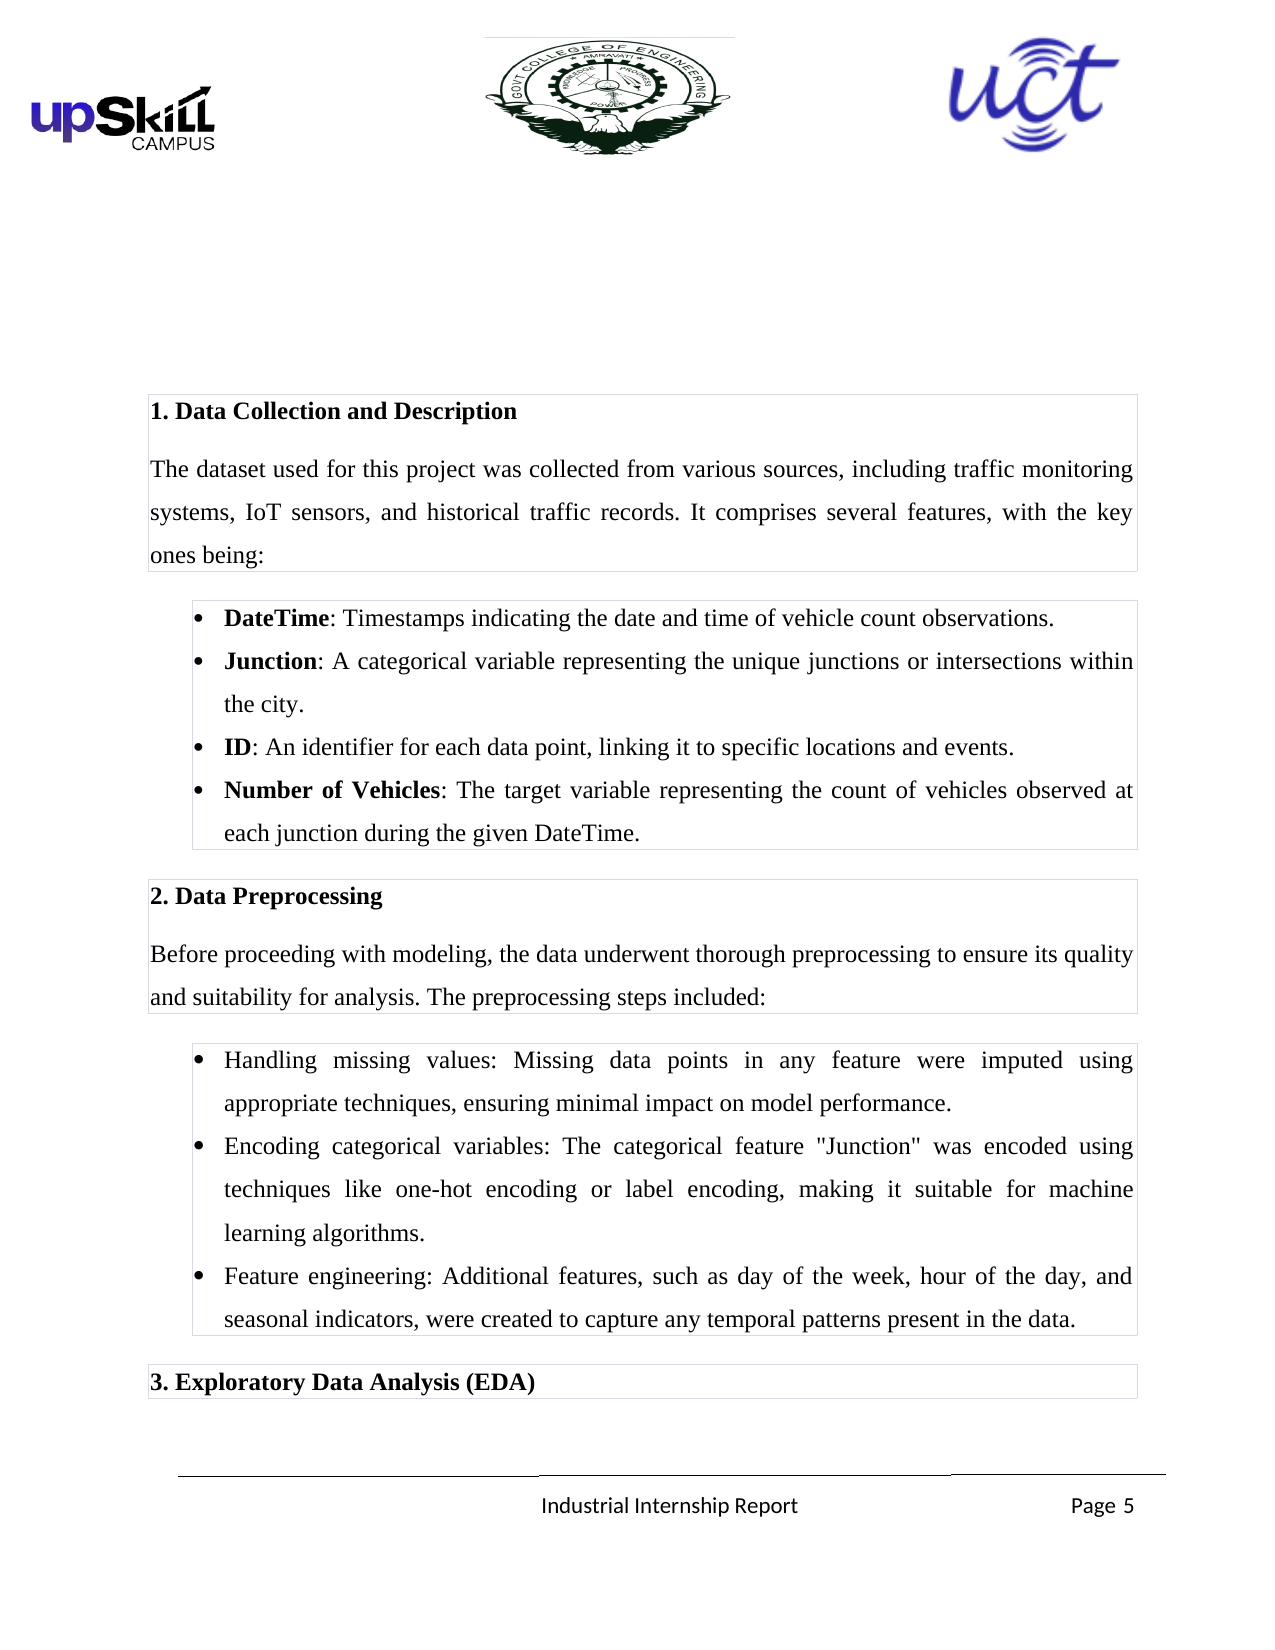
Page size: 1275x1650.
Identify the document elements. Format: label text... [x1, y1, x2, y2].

list Junction: A categorical variable representing the unique junctions or intersections within the city. [193, 643, 1137, 718]
text 2. Data Preprocessing [149, 880, 1137, 910]
text 1. Data Collection and Description [149, 395, 1137, 425]
picture [946, 28, 1125, 154]
list Feature engineering: Additional features, such as day of the week, hour of the day, and seasonal indicators, were created to capture any temporal patterns present in the data. [193, 1258, 1137, 1335]
picture [0, 73, 246, 154]
list Encoding categorical variables: The categorical feature "Junction" was encoded using techniques like one-hot encoding or label encoding, making it suitable for machine learning algorithms. [193, 1129, 1137, 1246]
text 3. Exploratory Data Analysis (EDA) [149, 1365, 1137, 1398]
list Number of Vehicles: The target variable representing the count of vehicles observed at each junction during the given DateTime. [193, 773, 1137, 849]
list Handling missing values: Missing data points in any feature were imputed using appropriate techniques, ensuring minimal impact on model performance. [193, 1044, 1137, 1117]
list ID: An identifier for each data point, linking it to specific locations and events. [193, 730, 1137, 761]
picture [484, 37, 736, 158]
text The dataset used for this project was collected from various sources, including traffic monitoring systems, IoT sensors, and historical traffic records. It comprises several features, with the key ones being: [149, 451, 1137, 571]
list DateTime: Timestamps indicating the date and time of vehicle count observations. [193, 601, 1137, 632]
text Before proceeding with modeling, the data underwent thorough preprocessing to ensure its quality and suitability for analysis. The preprocessing steps included: [149, 937, 1137, 1013]
